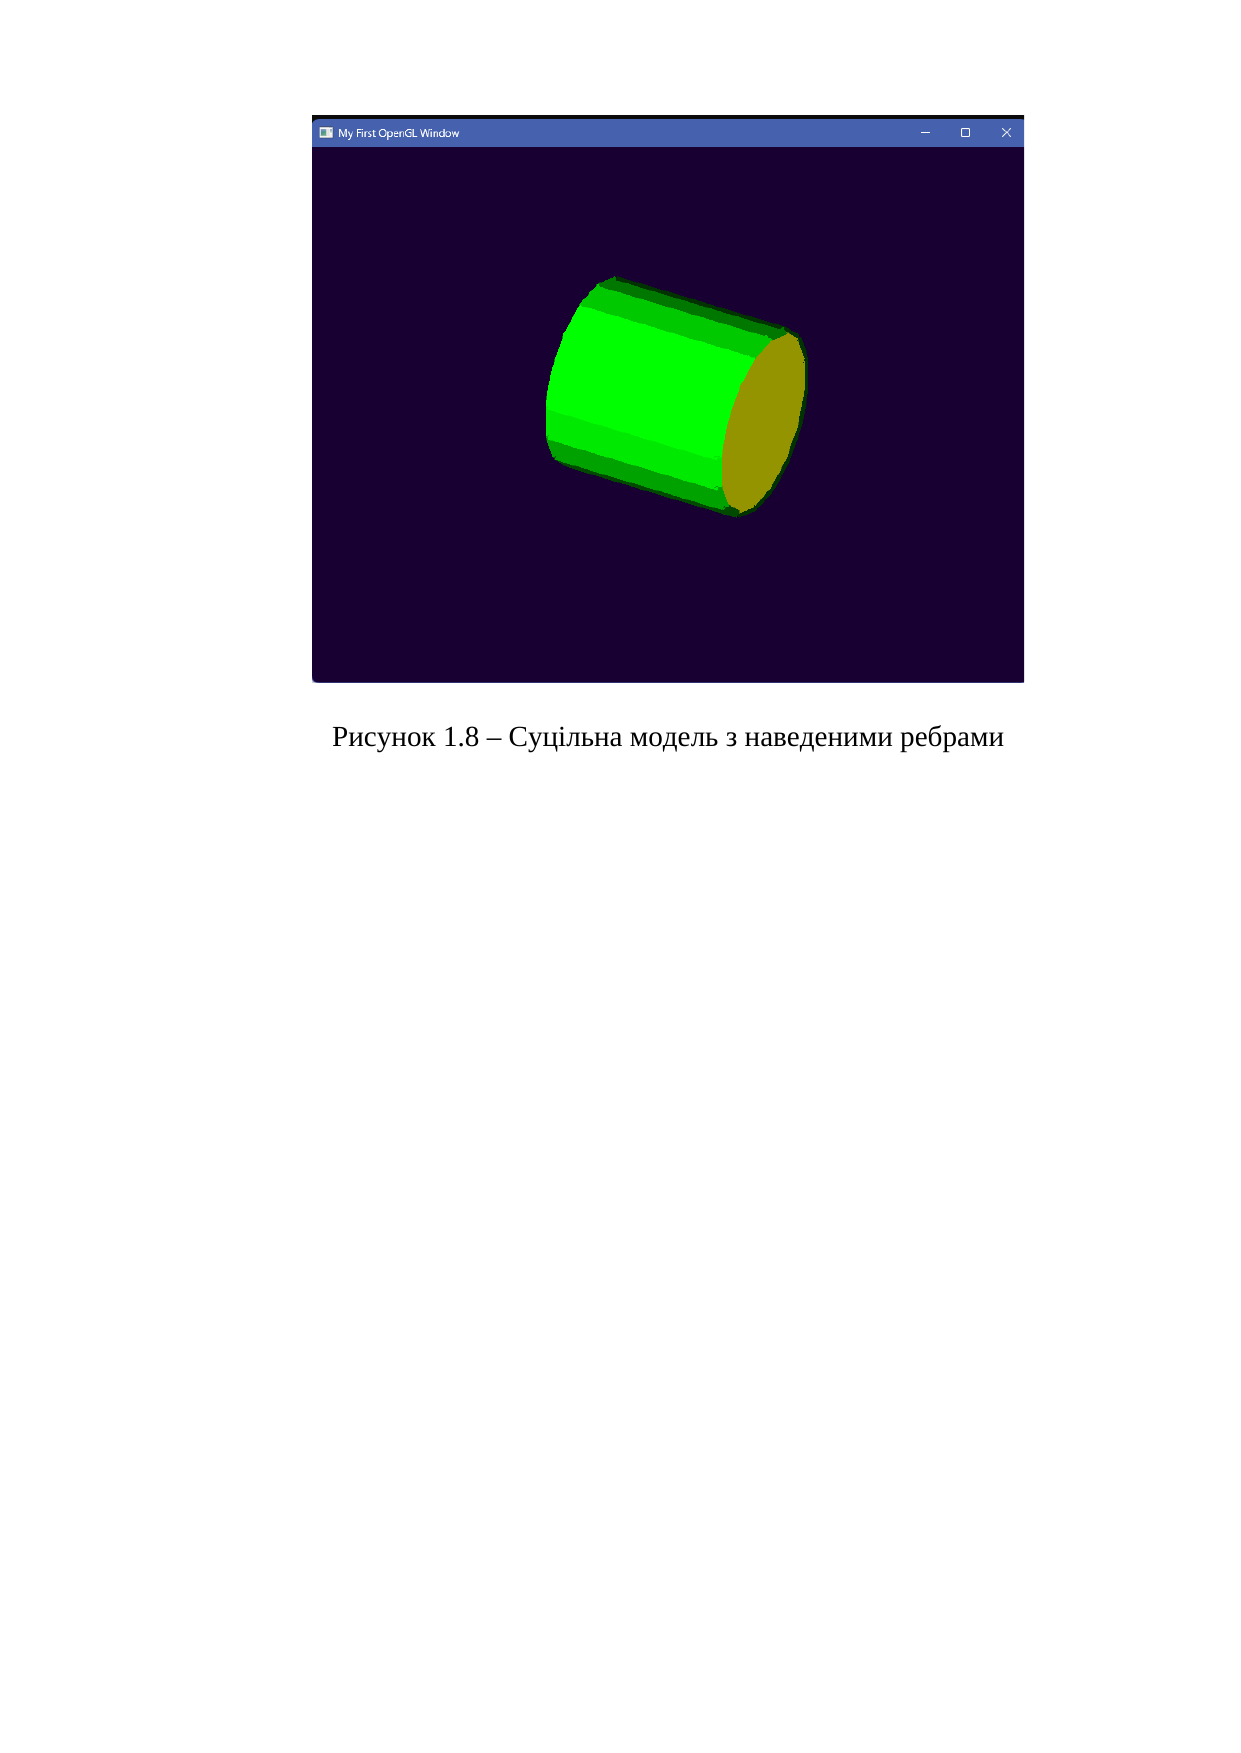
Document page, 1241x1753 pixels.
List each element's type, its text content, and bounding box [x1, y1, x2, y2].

text Рисунок 1.8 – Суцільна модель з наведеними ребрами [177, 719, 1159, 753]
picture [312, 115, 1025, 683]
